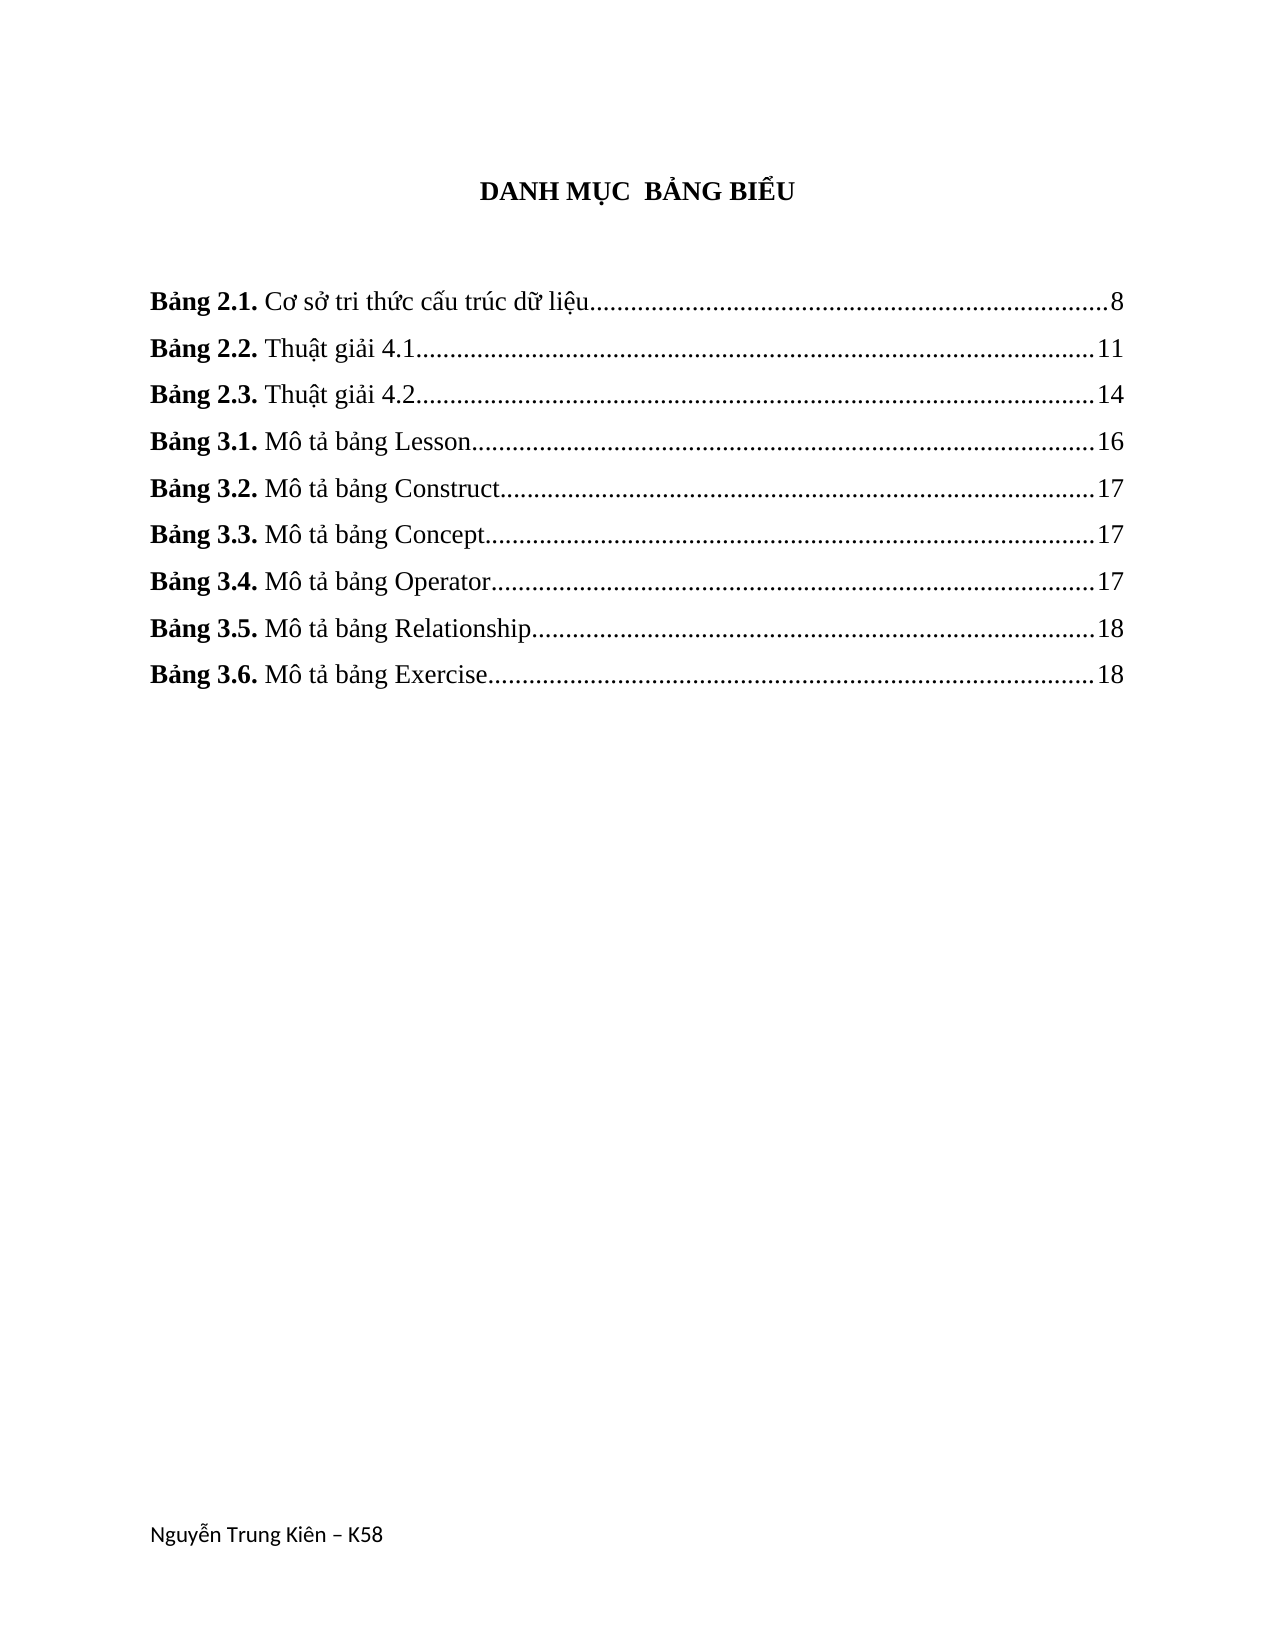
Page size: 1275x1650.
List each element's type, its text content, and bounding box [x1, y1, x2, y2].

text Bảng 3.3. Mô tả bảng Concept 17 [150, 518, 1125, 549]
text Bảng 2.1. Cơ sở tri thức cấu trúc dữ liệu 8 [150, 285, 1125, 316]
text Bảng 3.1. Mô tả bảng Lesson 16 [150, 425, 1125, 456]
text Bảng 3.5. Mô tả bảng Relationship 18 [150, 612, 1125, 643]
text Bảng 3.2. Mô tả bảng Construct 17 [150, 472, 1125, 503]
text Bảng 2.3. Thuật giải 4.2 14 [150, 378, 1125, 409]
text Bảng 2.2. Thuật giải 4.1 11 [150, 332, 1125, 363]
text Bảng 3.6. Mô tả bảng Exercise 18 [150, 658, 1125, 689]
subtitle DANH MỤC BẢNG BIỂU [150, 175, 1125, 206]
text Bảng 3.4. Mô tả bảng Operator 17 [150, 565, 1125, 596]
